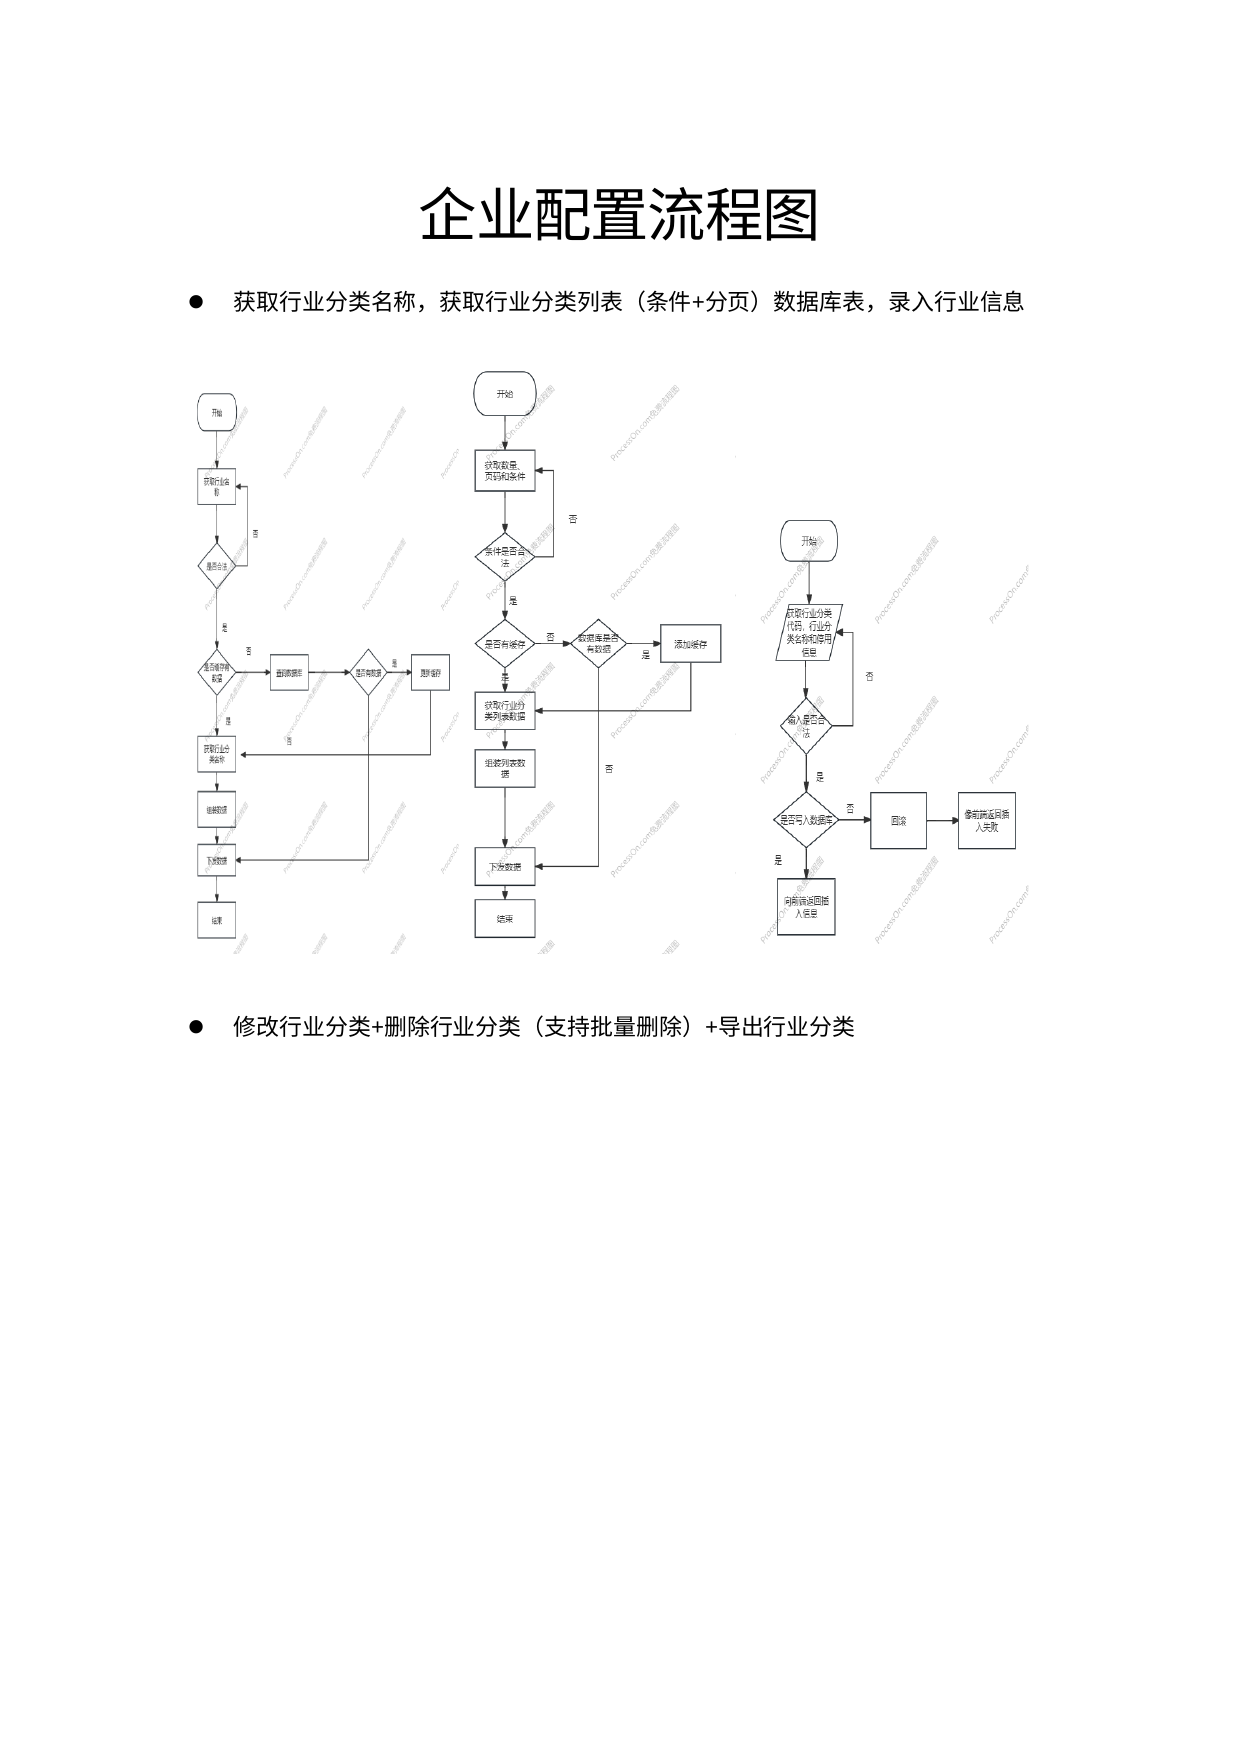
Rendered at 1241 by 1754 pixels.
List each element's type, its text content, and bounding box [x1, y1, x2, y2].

list 获取行业分类名称，获取行业分类列表（条件+分页）数据库表，录入行业信息 [187, 268, 1053, 333]
picture [187, 354, 1029, 954]
title 企业配置流程图 [187, 162, 1053, 259]
list 修改行业分类+删除行业分类（支持批量删除）+导出行业分类 [187, 993, 1053, 1058]
